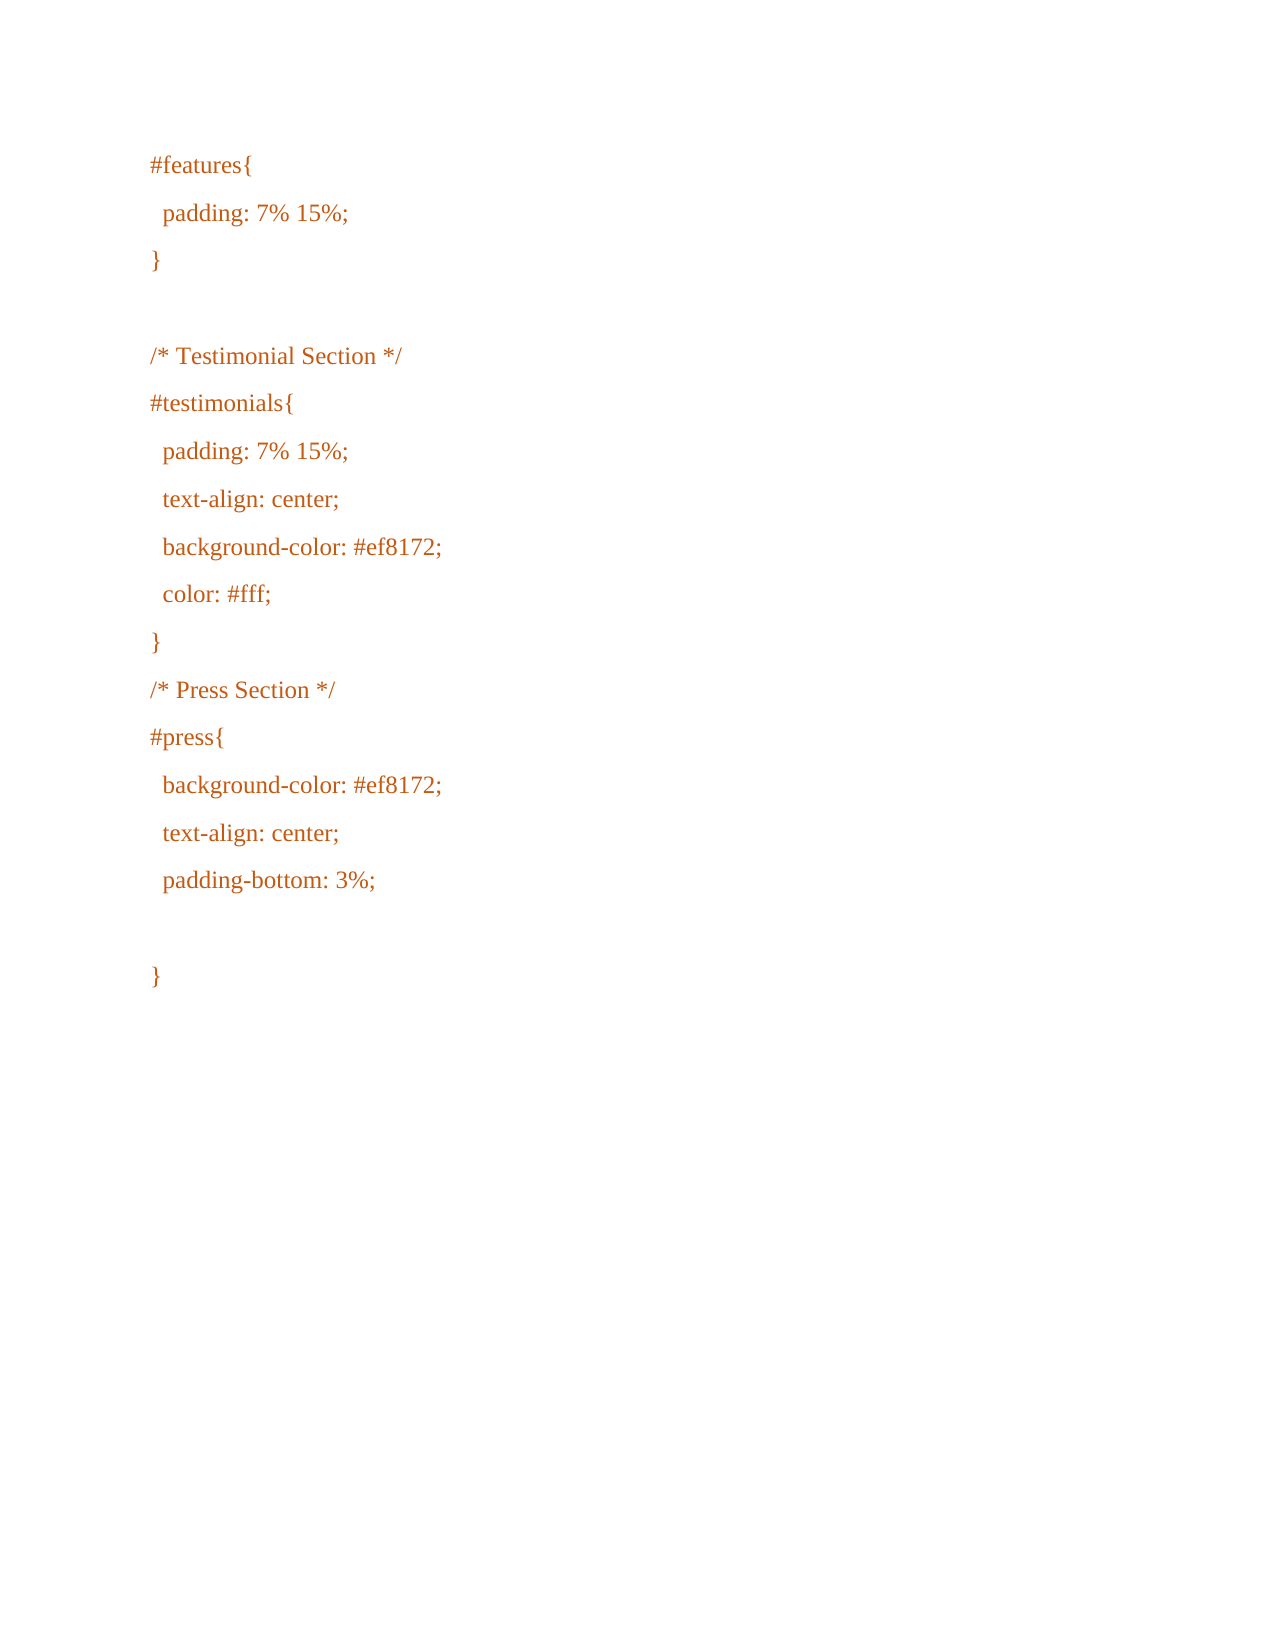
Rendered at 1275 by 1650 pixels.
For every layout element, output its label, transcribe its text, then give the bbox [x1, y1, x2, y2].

text #press{ [150, 722, 1125, 751]
text padding-bottom: 3%; [150, 866, 1125, 894]
text } [150, 627, 1125, 656]
text text-align: center; [150, 484, 1125, 513]
text color: #fff; [150, 579, 1125, 608]
text text-align: center; [150, 818, 1125, 847]
text /* Press Section */ [150, 675, 1125, 703]
text } [150, 245, 1125, 274]
text #testimonials{ [150, 388, 1125, 417]
text background-color: #ef8172; [150, 770, 1125, 799]
text /* Testimonial Section */ [150, 341, 1125, 369]
text #features{ [150, 150, 1125, 179]
text } [150, 961, 1125, 990]
text padding: 7% 15%; [150, 436, 1125, 465]
text background-color: #ef8172; [150, 532, 1125, 560]
text padding: 7% 15%; [150, 198, 1125, 226]
